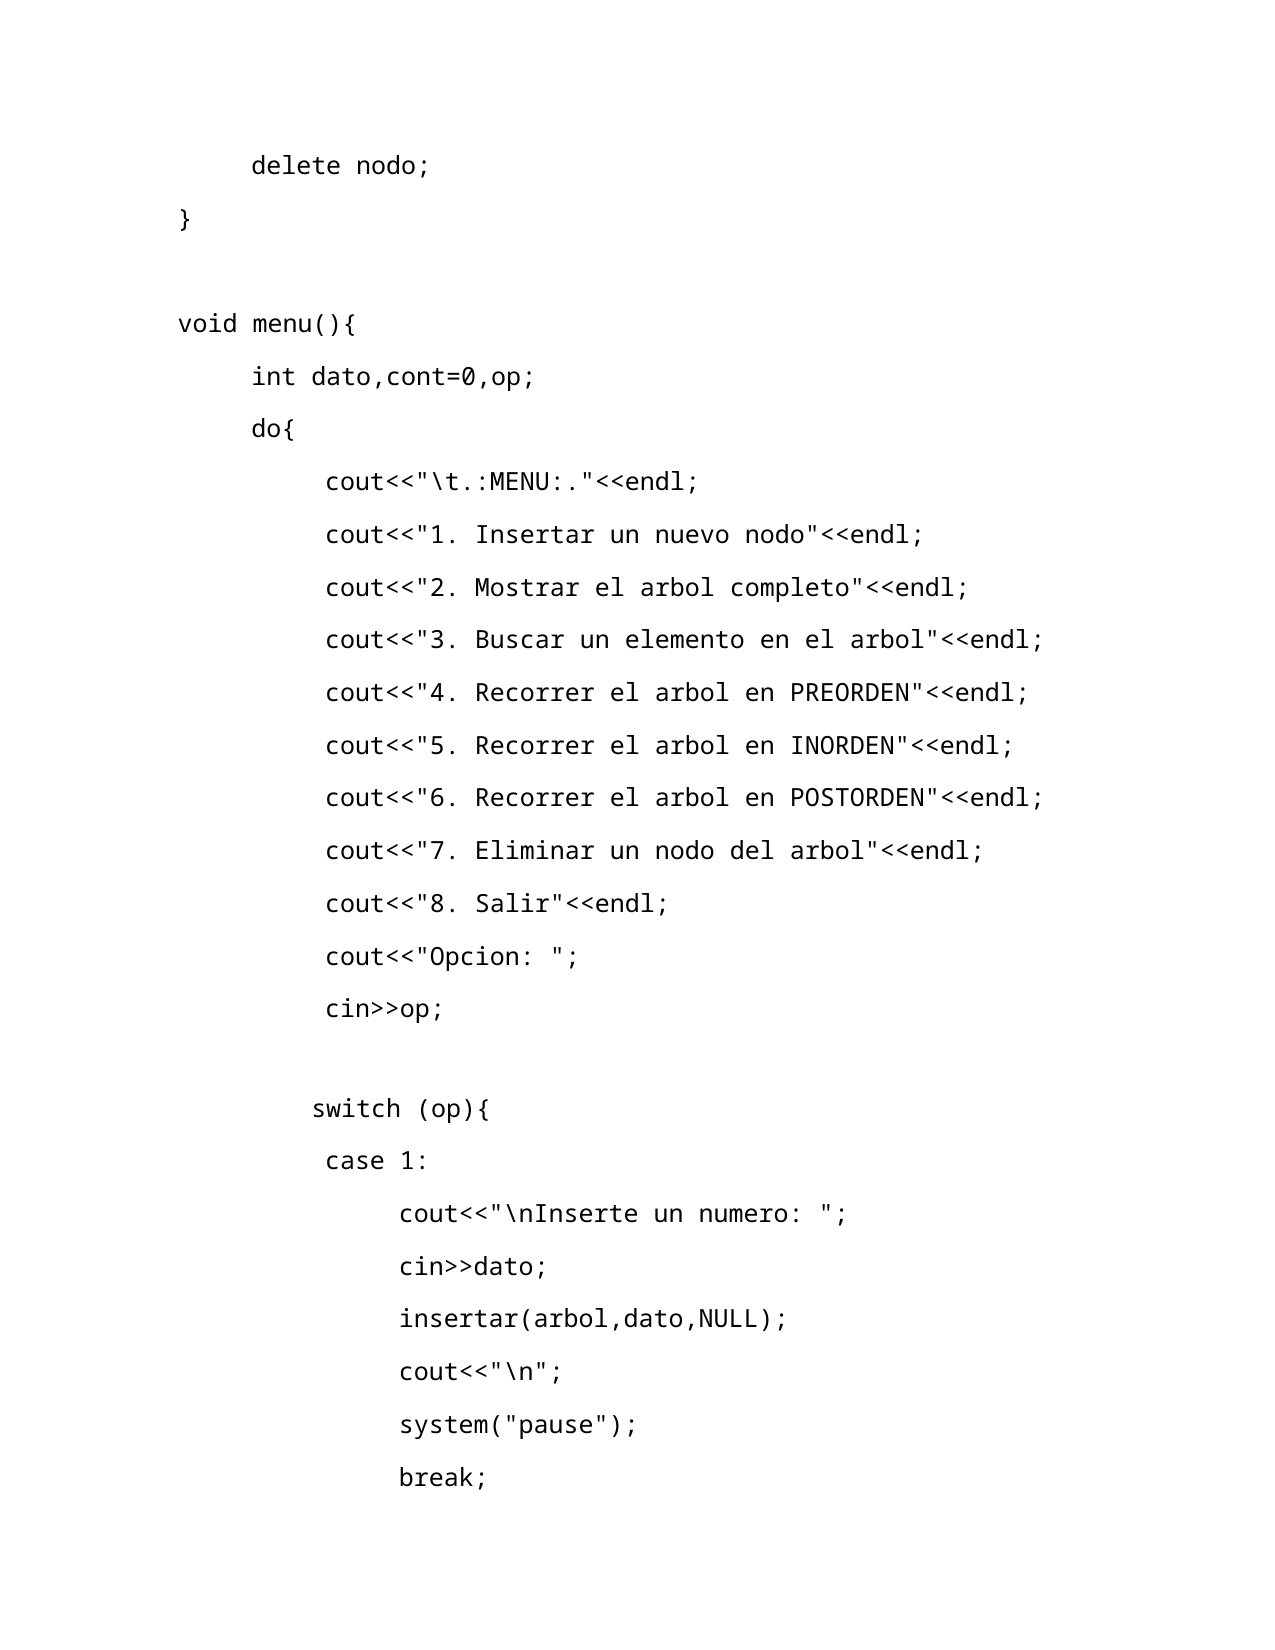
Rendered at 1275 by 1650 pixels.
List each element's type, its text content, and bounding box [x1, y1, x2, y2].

text case 1: [177, 1143, 1098, 1177]
text cout<<"\t.:MENU:."<<endl; [177, 464, 1098, 498]
text break; [177, 1459, 1098, 1493]
text void menu(){ [177, 306, 1098, 340]
text cout<<"\n"; [177, 1354, 1098, 1388]
text cout<<"2. Mostrar el arbol completo"<<endl; [177, 569, 1098, 603]
text do{ [177, 411, 1098, 445]
text delete nodo; [177, 148, 1098, 182]
text cout<<"5. Recorrer el arbol en INORDEN"<<endl; [177, 727, 1098, 761]
text switch (op){ [177, 1090, 1098, 1124]
text cout<<"Opcion: "; [177, 938, 1098, 972]
text cout<<"1. Insertar un nuevo nodo"<<endl; [177, 517, 1098, 551]
text } [177, 200, 1098, 234]
text int dato,cont=0,op; [177, 358, 1098, 392]
text cout<<"4. Recorrer el arbol en PREORDEN"<<endl; [177, 675, 1098, 709]
text cin>>op; [177, 991, 1098, 1025]
text cout<<"7. Eliminar un nodo del arbol"<<endl; [177, 833, 1098, 867]
text insertar(arbol,dato,NULL); [177, 1301, 1098, 1335]
text cout<<"\nInserte un numero: "; [177, 1196, 1098, 1230]
text cout<<"6. Recorrer el arbol en POSTORDEN"<<endl; [177, 780, 1098, 814]
text system("pause"); [177, 1407, 1098, 1441]
text cout<<"8. Salir"<<endl; [177, 886, 1098, 919]
text cin>>dato; [177, 1248, 1098, 1282]
text cout<<"3. Buscar un elemento en el arbol"<<endl; [177, 622, 1098, 656]
